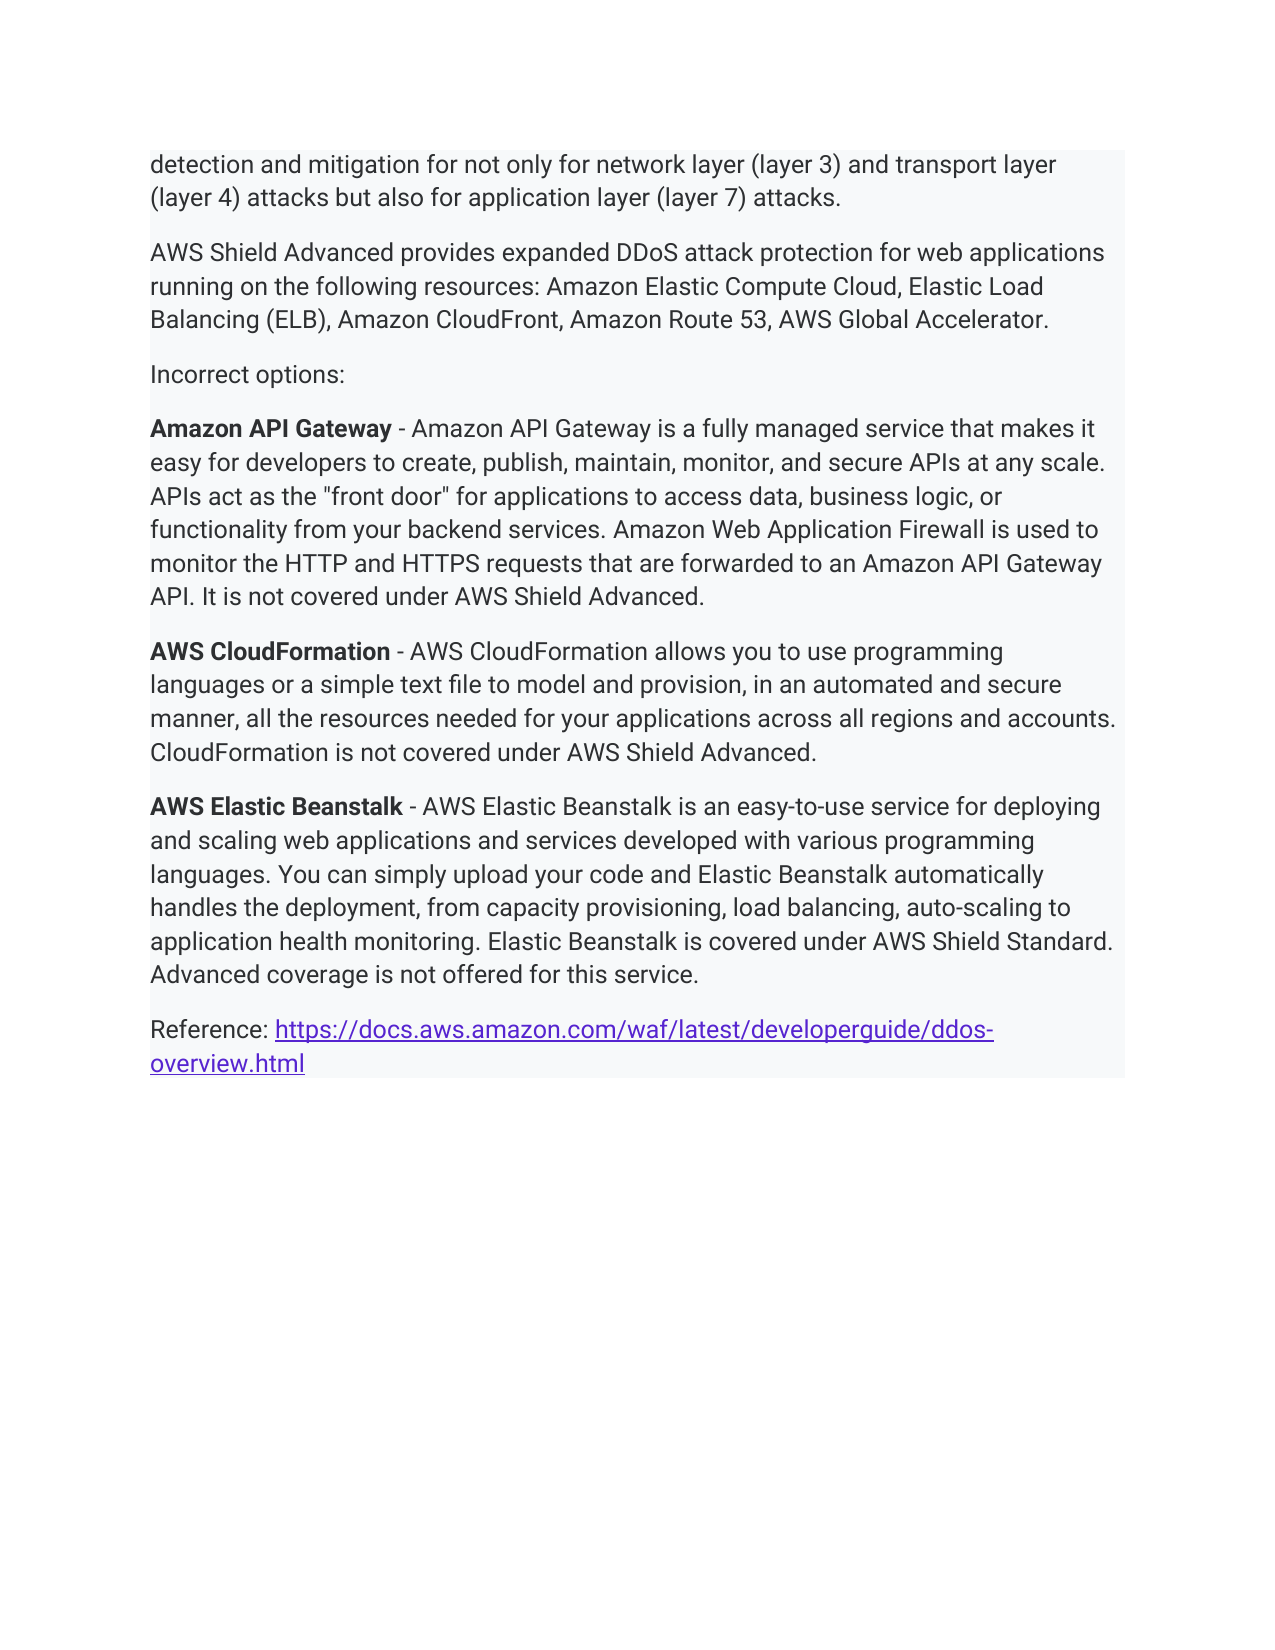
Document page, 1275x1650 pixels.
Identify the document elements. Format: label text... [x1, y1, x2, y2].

text Incorrect options: [150, 360, 1125, 389]
text AWS CloudFormation - AWS CloudFormation allows you to use programming languages or a simple text file to model and provision, in an automated and secure manner, all the resources needed for your applications across all regions and accounts. CloudFormation is not covered under AWS Shield Advanced. [150, 637, 1125, 767]
text AWS Elastic Beanstalk - AWS Elastic Beanstalk is an easy-to-use service for deploying and scaling web applications and services developed with various programming languages. You can simply upload your code and Elastic Beanstalk automatically handles the deployment, from capacity provisioning, load balancing, auto-scaling to application health monitoring. Elastic Beanstalk is covered under AWS Shield Standard. Advanced coverage is not offered for this service. [150, 792, 1125, 990]
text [150, 150, 1125, 213]
text Reference: https://docs.aws.amazon.com/waf/latest/developerguide/ddos-overview.html [150, 1015, 1125, 1078]
text Amazon API Gateway - Amazon API Gateway is a fully managed service that makes it easy for developers to create, publish, maintain, monitor, and secure APIs at any scale. APIs act as the "front door" for applications to access data, business logic, or functionality from your backend services. Amazon Web Application Firewall is used to monitor the HTTP and HTTPS requests that are forwarded to an Amazon API Gateway API. It is not covered under AWS Shield Advanced. [150, 414, 1125, 612]
text AWS Shield Advanced provides expanded DDoS attack protection for web applications running on the following resources: Amazon Elastic Compute Cloud, Elastic Load Balancing (ELB), Amazon CloudFront, Amazon Route 53, AWS Global Accelerator. [150, 238, 1125, 335]
